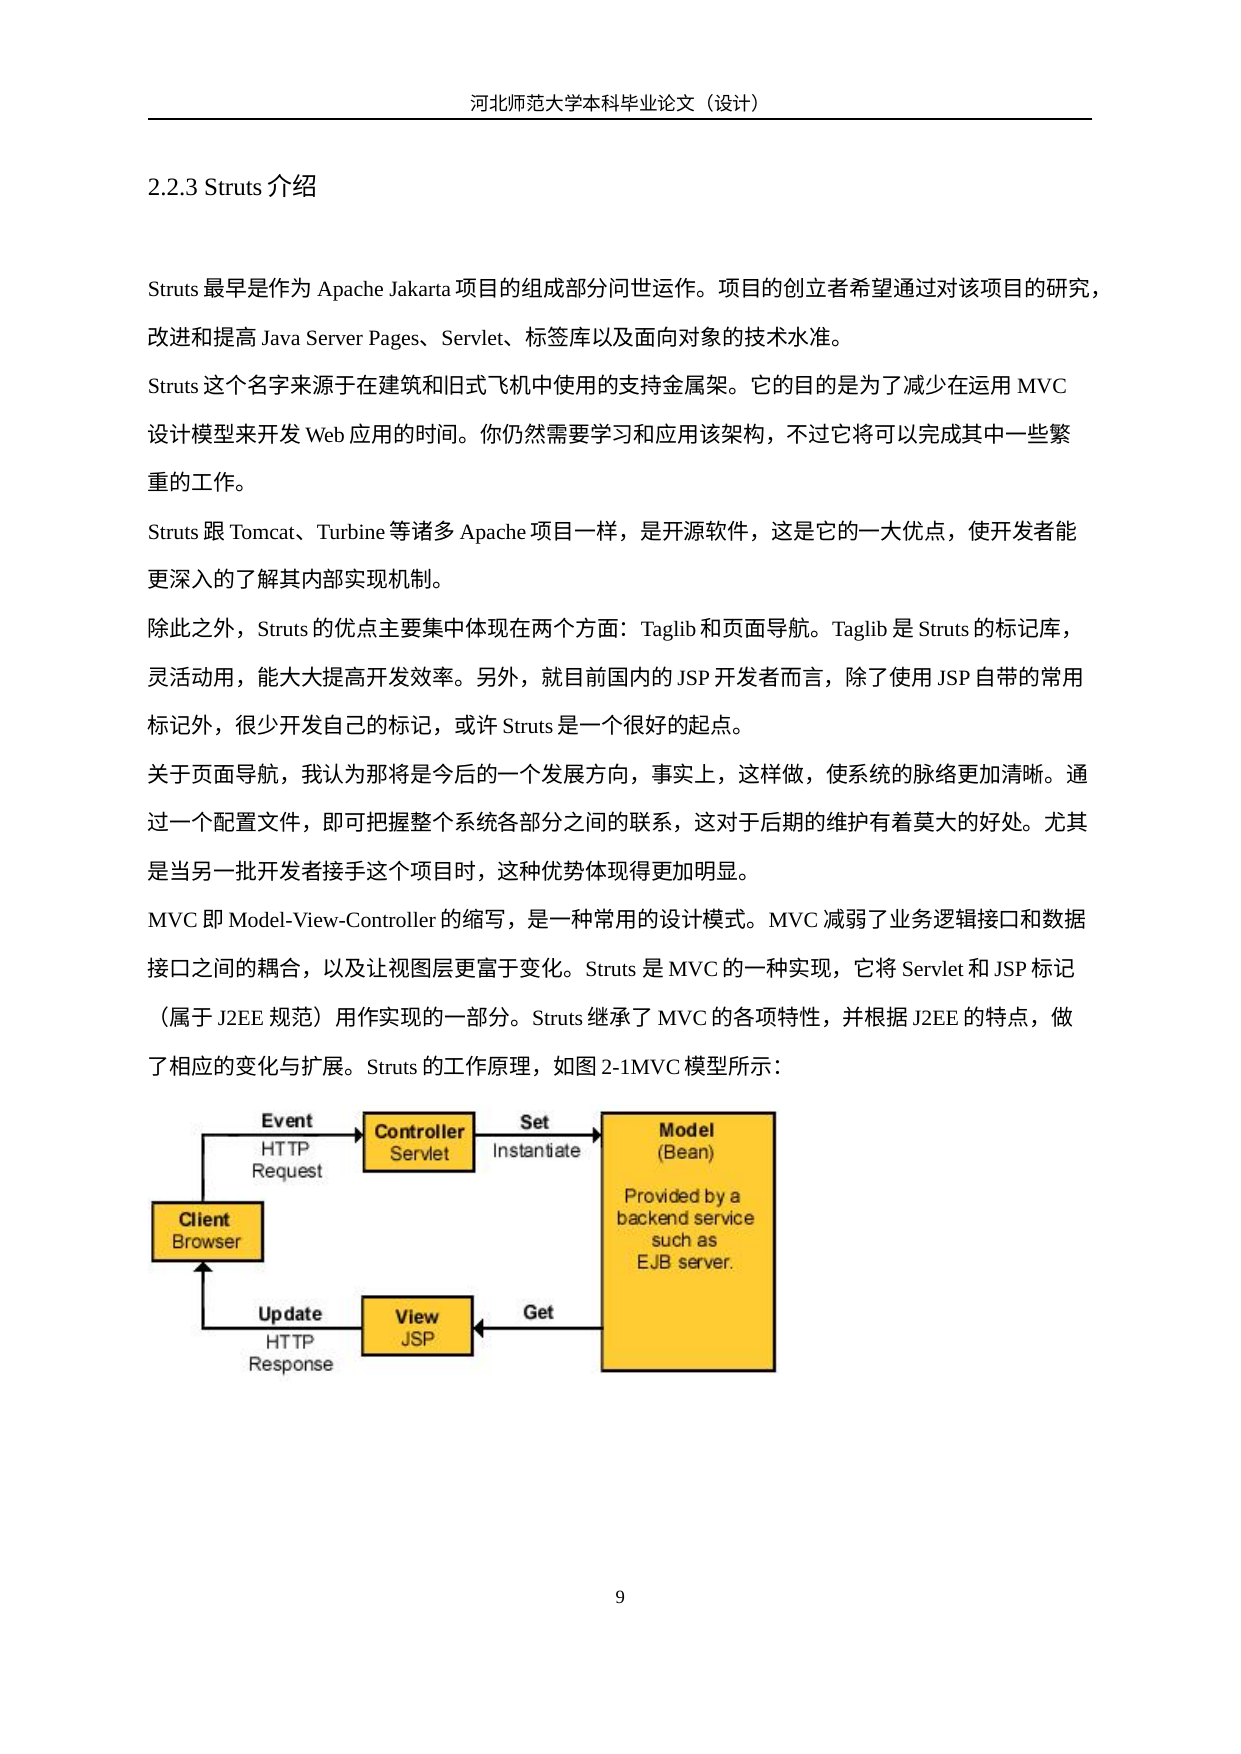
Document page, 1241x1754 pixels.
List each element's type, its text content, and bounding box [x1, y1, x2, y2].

subtitle Struts介绍 [148, 152, 1071, 217]
text 除此之外，Struts的优点主要集中体现在两个方面：Taglib和页面导航。Taglib是Struts的标记库，灵活动用，能大大提高开发效率。另外，就目前国内的JSP开发者而言，除了使用JSP自带的常用标记外，很少开发自己的标记，或许Struts是一个很好的起点。 [148, 610, 1092, 740]
text Struts跟Tomcat、Turbine等诸多Apache项目一样，是开源软件，这是它的一大优点，使开发者能更深入的了解其内部实现机制。 [148, 513, 1092, 594]
text Struts最早是作为Apache Jakarta项目的组成部分问世运作。项目的创立者希望通过对该项目的研究，改进和提高Java Server Pages、Servlet、标签库以及面向对象的技术水准。 [148, 270, 1092, 352]
picture [147, 1104, 781, 1382]
text 关于页面导航，我认为那将是今后的一个发展方向，事实上，这样做，使系统的脉络更加清晰。通过一个配置文件，即可把握整个系统各部分之间的联系，这对于后期的维护有着莫大的好处。尤其是当另一批开发者接手这个项目时，这种优势体现得更加明显。 [148, 756, 1092, 886]
text Struts这个名字来源于在建筑和旧式飞机中使用的支持金属架。它的目的是为了减少在运用MVC设计模型来开发Web应用的时间。你仍然需要学习和应用该架构，不过它将可以完成其中一些繁重的工作。 [148, 367, 1092, 497]
text MVC即Model-View-Controller的缩写，是一种常用的设计模式。MVC 减弱了业务逻辑接口和数据接口之间的耦合，以及让视图层更富于变化。Struts 是MVC的一种实现，它将Servlet和JSP 标记（属于J2EE 规范）用作实现的一部分。Struts继承了MVC的各项特性，并根据J2EE的特点，做了相应的变化与扩展。Struts的工作原理，如图2-1MVC模型所示： [148, 902, 1092, 1081]
